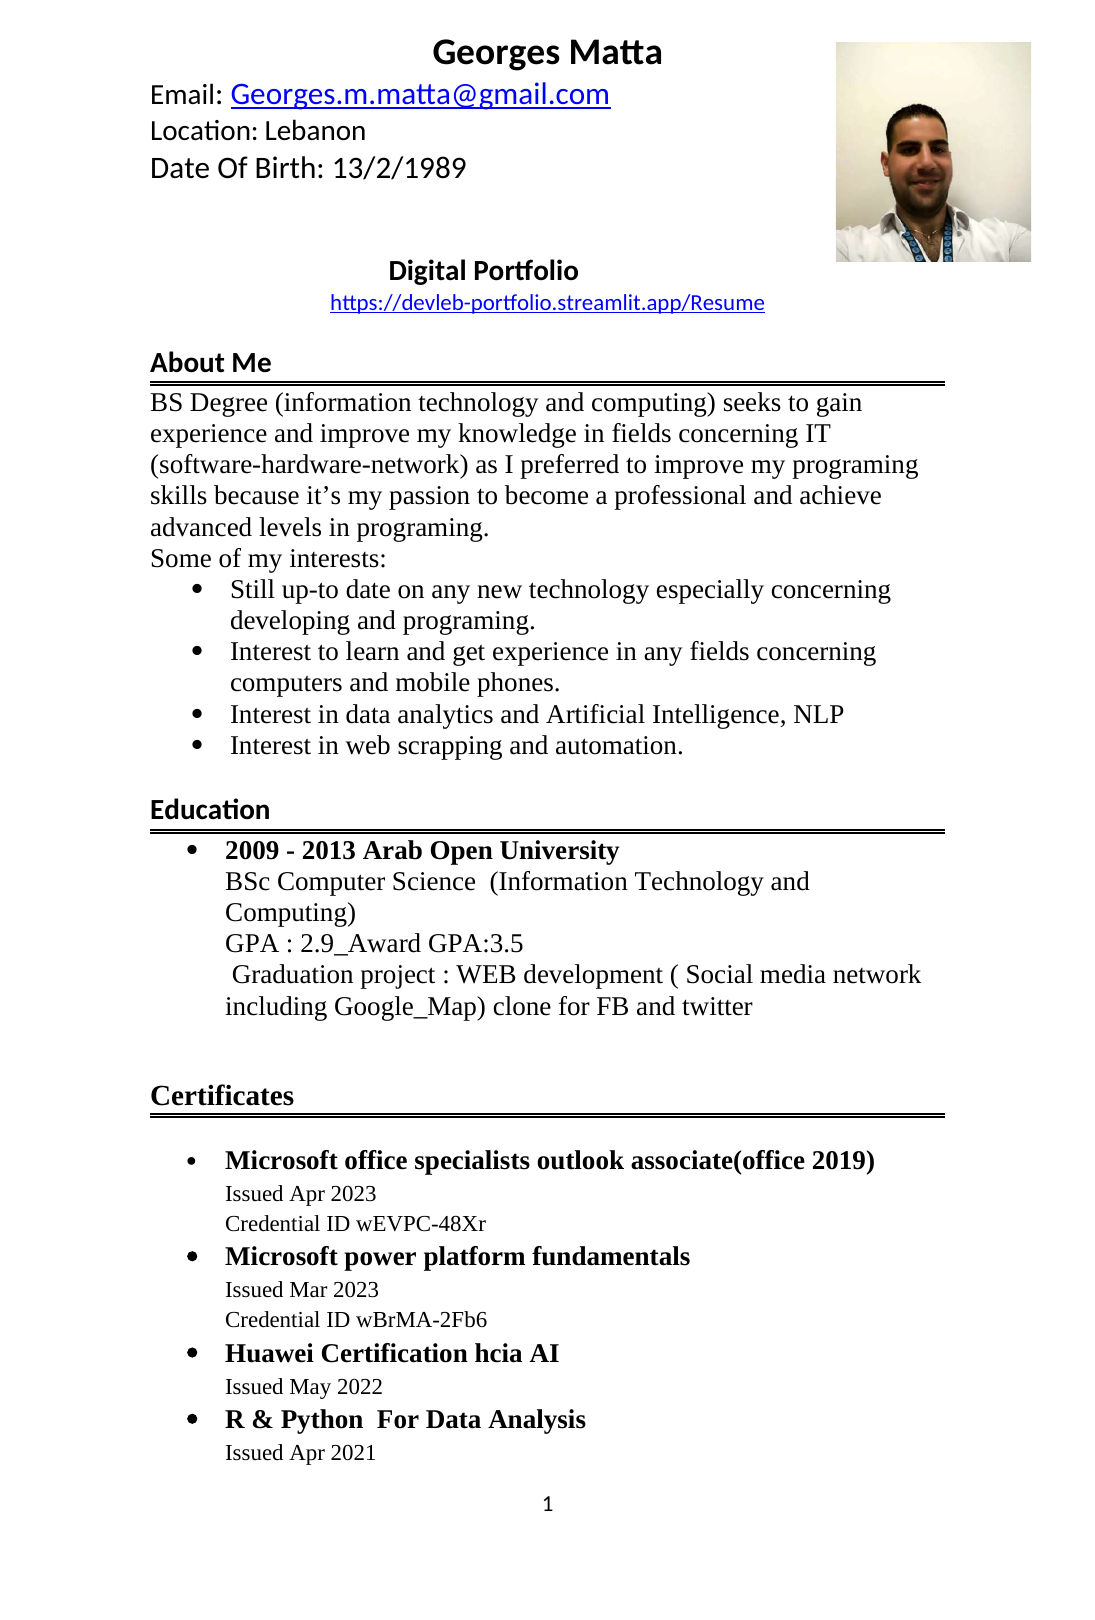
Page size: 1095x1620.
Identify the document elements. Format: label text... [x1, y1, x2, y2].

text Credential ID wEVPC-48Xr [225, 1210, 945, 1237]
text Some of my interests: [150, 542, 945, 573]
text Issued May 2022 [225, 1373, 945, 1399]
list Microsoft office specialists outlook associate(office 2019) [187, 1144, 945, 1175]
text Issued Mar 2023 [225, 1276, 945, 1303]
text Location: Lebanon [150, 112, 835, 148]
text Credential ID wBrMA-2Fb6 [225, 1307, 945, 1333]
text BSc Computer Science (Information Technology and Computing) [225, 865, 945, 927]
text Date Of Birth: 13/2/1989 [150, 148, 835, 186]
list Microsoft power platform fundamentals [187, 1240, 945, 1272]
list Interest in web scrapping and automation. [192, 729, 945, 760]
list 2009 - 2013 Arab Open University [187, 834, 945, 865]
text Graduation project : WEB development ( Social media network including Google_Map) clone for FB and twitter [225, 958, 945, 1021]
text Digital Portfolio [150, 252, 945, 288]
text About Me [150, 344, 945, 381]
text BS Degree (information technology and computing) seeks to gain experience and improve my knowledge in fields concerning IT (software-hardware-network) as I preferred to improve my programing skills because it’s my passion to become a professional and achieve advanced levels in programing. [150, 386, 945, 542]
text Issued Apr 2023 [225, 1180, 945, 1206]
text GPA : 2.9_Award GPA:3.5 [225, 927, 945, 958]
list Still up-to date on any new technology especially concerning developing and programing. [192, 573, 945, 635]
list Huawei Certification hcia AI [187, 1337, 945, 1368]
list Interest to learn and get experience in any fields concerning computers and mobile phones. [192, 635, 945, 698]
text Email: Georges.m.matta@gmail.com [150, 74, 835, 112]
text https://devleb-portfolio.streamlit.app/Resume [150, 288, 945, 316]
list Interest in data analytics and Artificial Intelligence, NLP [192, 698, 945, 729]
text Georges Matta [150, 28, 945, 74]
text Education [150, 791, 945, 829]
text Certificates [150, 1078, 945, 1113]
list R & Python For Data Analysis [187, 1403, 945, 1434]
text Issued Apr 2021 [225, 1439, 945, 1465]
